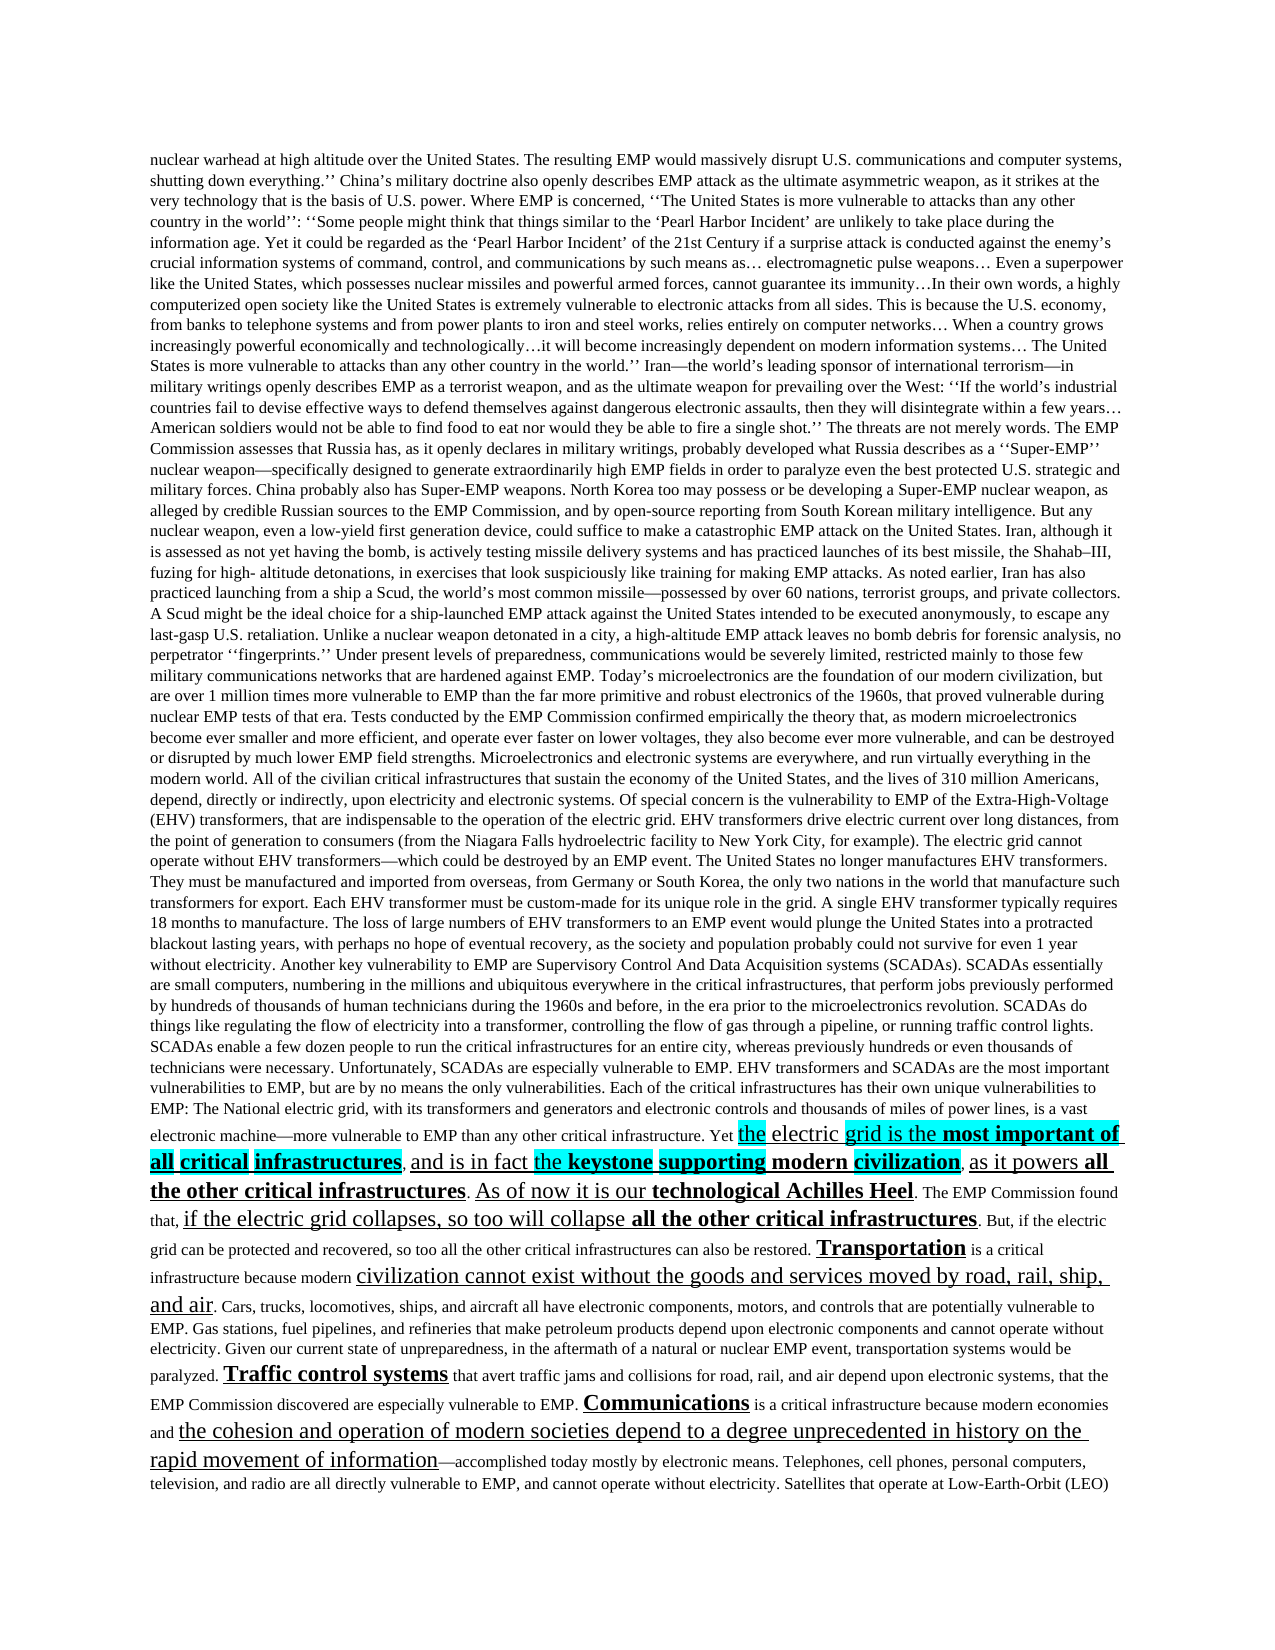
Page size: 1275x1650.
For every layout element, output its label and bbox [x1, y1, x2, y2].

text [150, 150, 1125, 1493]
